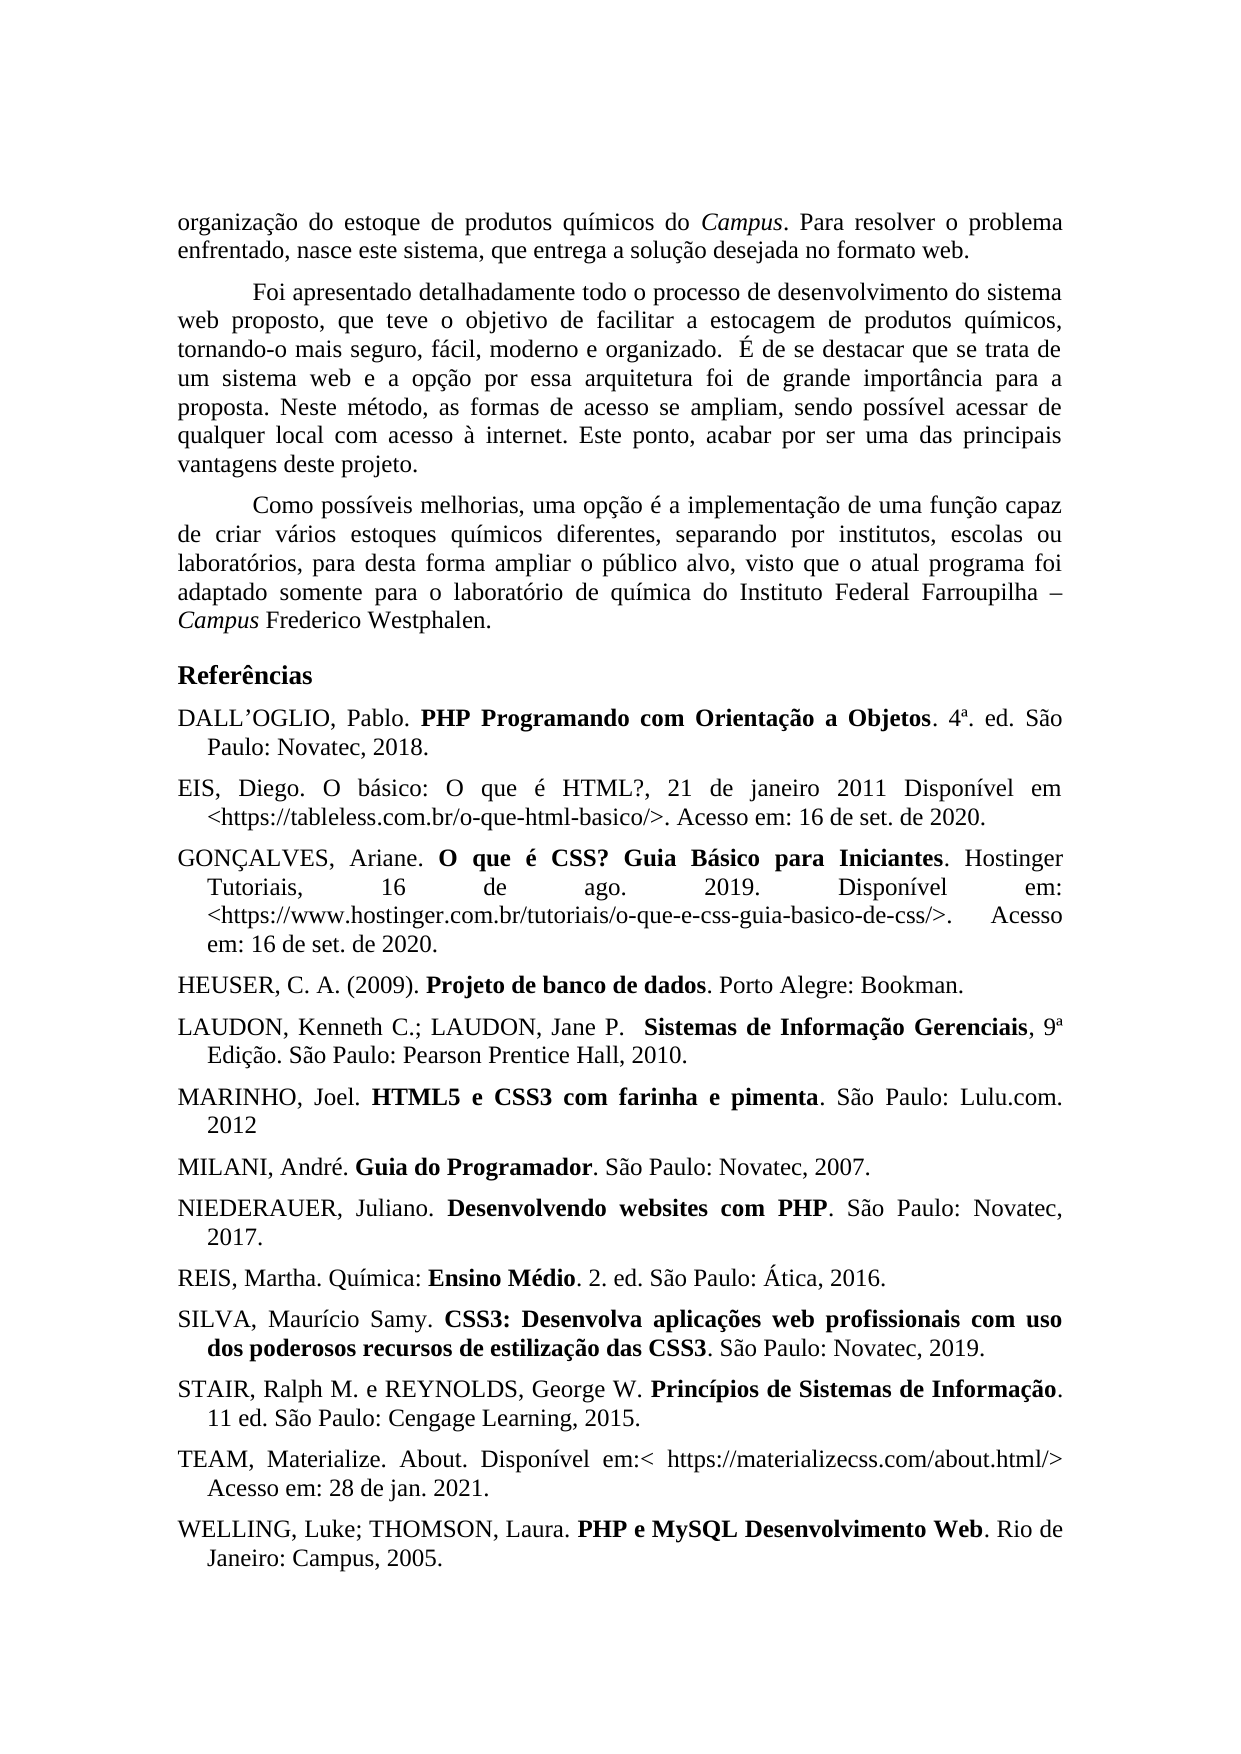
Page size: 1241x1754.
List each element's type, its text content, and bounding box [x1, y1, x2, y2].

text NIEDERAUER, Juliano. Desenvolvendo websites com PHP. São Paulo: Novatec, 2017. [177, 1193, 1063, 1250]
text STAIR, Ralph M. e REYNOLDS, George W. Princípios de Sistemas de Informação. 11 ed. São Paulo: Cengage Learning, 2015. [177, 1374, 1063, 1432]
text MARINHO, Joel. HTML5 e CSS3 com farinha e pimenta. São Paulo: Lulu.com. 2012 [177, 1082, 1063, 1139]
text LAUDON, Kenneth C.; LAUDON, Jane P. Sistemas de Informação Gerenciais, 9ª Edição. São Paulo: Pearson Prentice Hall, 2010. [177, 1012, 1063, 1069]
text TEAM, Materialize. About. Disponível em:< https://materializecss.com/about.html/> Acesso em: 28 de jan. 2021. [177, 1444, 1063, 1502]
text DALL’OGLIO, Pablo. PHP Programando com Orientação a Objetos. 4ª. ed. São Paulo: Novatec, 2018. [177, 703, 1063, 760]
text GONÇALVES, Ariane. O que é CSS? Guia Básico para Iniciantes. Hostinger Tutoriais, 16 de ago. 2019. Disponível em: <https://www.hostinger.com.br/tutoriais/o-que-e-css-guia-basico-de-css/>. Acesso em: 16 de set. de 2020. [177, 843, 1063, 958]
text Referências [177, 659, 1063, 690]
text SILVA, Maurício Samy. CSS3: Desenvolva aplicações web profissionais com uso dos poderosos recursos de estilização das CSS3. São Paulo: Novatec, 2019. [177, 1304, 1063, 1362]
text MILANI, André. Guia do Programador. São Paulo: Novatec, 2007. [177, 1152, 1063, 1180]
text Foi apresentado detalhadamente todo o processo de desenvolvimento do sistema web proposto, que teve o objetivo de facilitar a estocagem de produtos químicos, tornando-o mais seguro, fácil, moderno e organizado. É de se destacar que se trata de um sistema web e a opção por essa arquitetura foi de grande importância para a proposta. Neste método, as formas de acesso se ampliam, sendo possível acessar de qualquer local com acesso à internet. Este ponto, acabar por ser uma das principais vantagens deste projeto. [177, 277, 1063, 478]
text REIS, Martha. Química: Ensino Médio. 2. ed. São Paulo: Ática, 2016. [177, 1263, 1063, 1292]
text Como possíveis melhorias, uma opção é a implementação de uma função capaz de criar vários estoques químicos diferentes, separando por institutos, escolas ou laboratórios, para desta forma ampliar o público alvo, visto que o atual programa foi adaptado somente para o laboratório de química do Instituto Federal Farroupilha – Campus Frederico Westphalen. [177, 491, 1063, 634]
text WELLING, Luke; THOMSON, Laura. PHP e MySQL Desenvolvimento Web. Rio de Janeiro: Campus, 2005. [177, 1514, 1063, 1572]
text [177, 207, 1063, 264]
text HEUSER, C. A. (2009). Projeto de banco de dados. Porto Alegre: Bookman. [177, 970, 1063, 999]
text EIS, Diego. O básico: O que é HTML?, 21 de janeiro 2011 Disponível em <https://tableless.com.br/o-que-html-basico/>. Acesso em: 16 de set. de 2020. [177, 773, 1063, 830]
